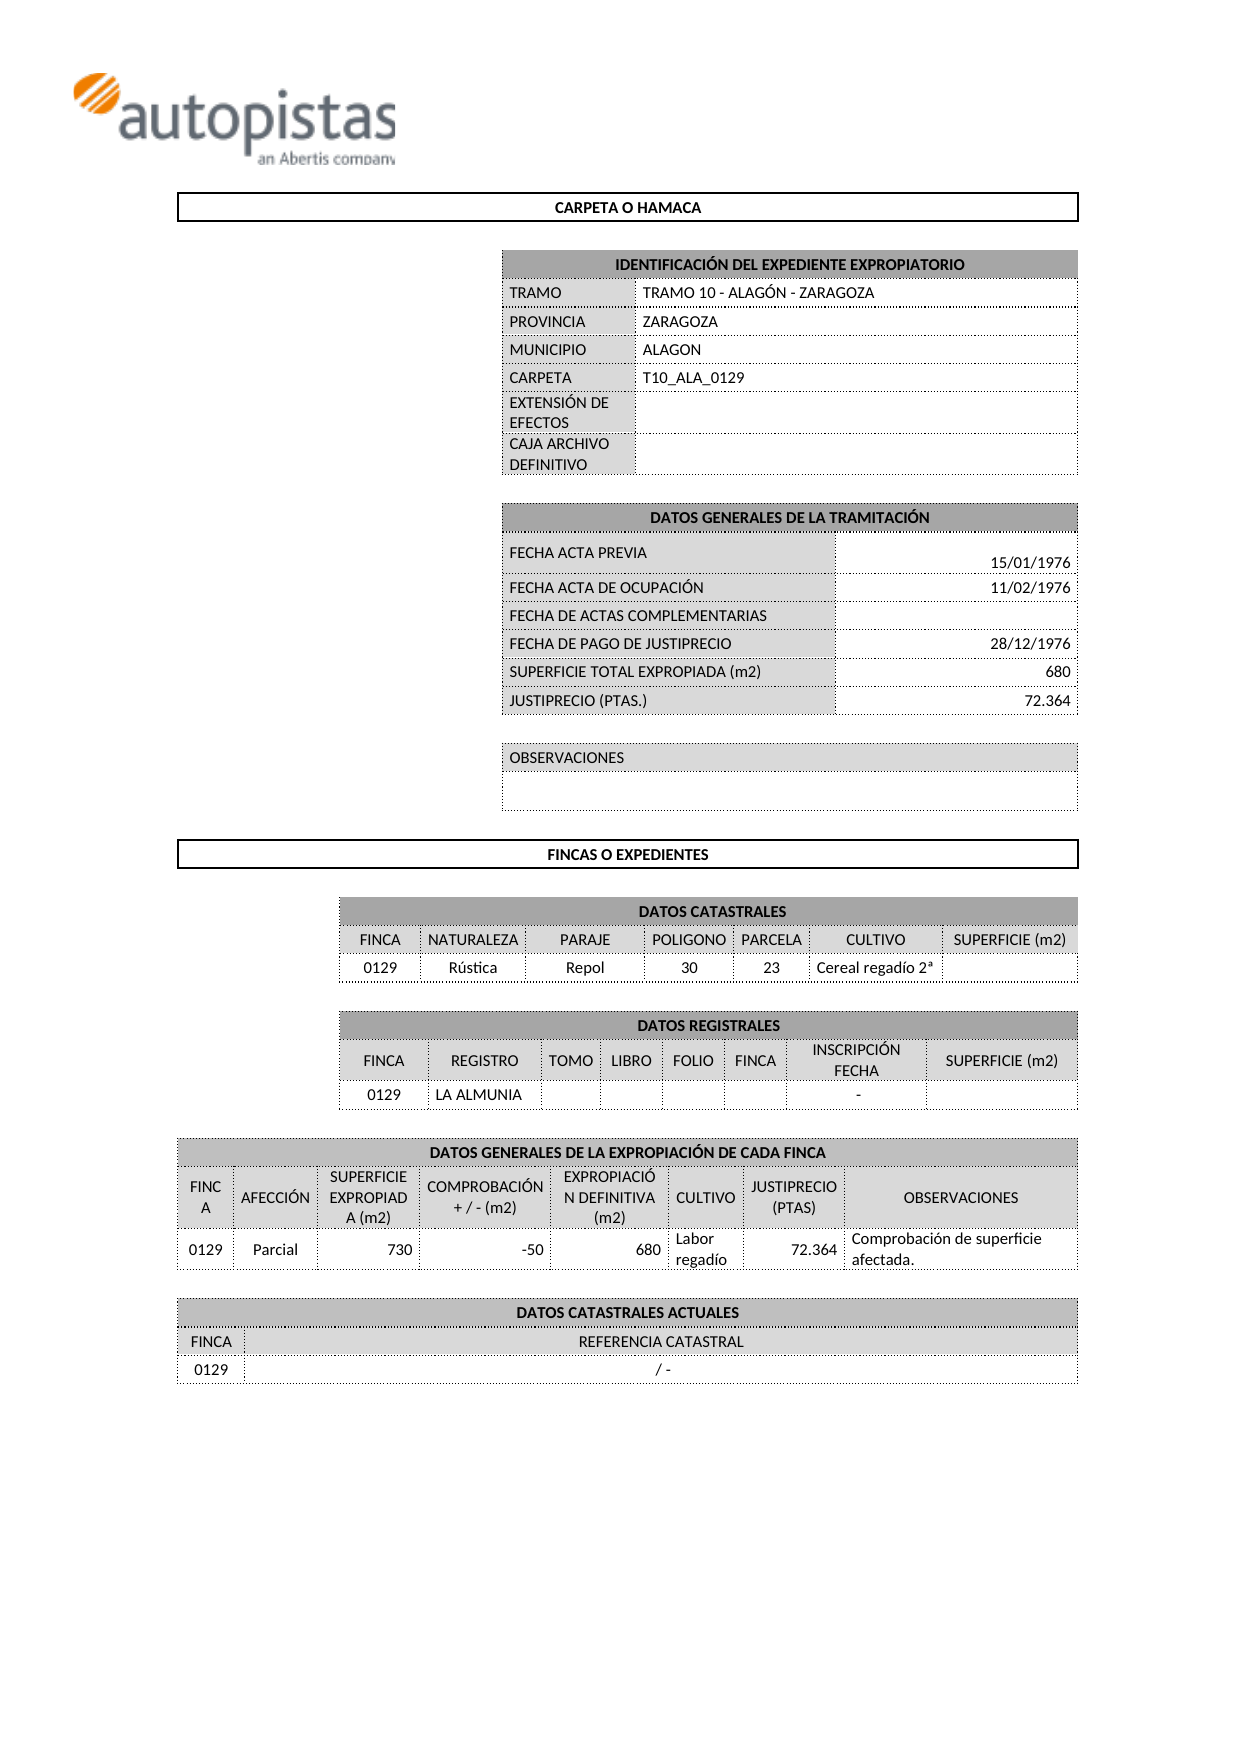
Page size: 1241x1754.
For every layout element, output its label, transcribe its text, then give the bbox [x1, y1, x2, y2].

table_cell 0129 [340, 953, 421, 981]
table_cell LA ALMUNIA [428, 1080, 541, 1108]
table_cell Labor regadío [668, 1228, 744, 1269]
table_cell - [787, 1080, 926, 1108]
table_cell [635, 433, 1078, 474]
table_cell TRAMO [502, 278, 635, 306]
table_cell FECHA DE ACTAS COMPLEMENTARIAS [502, 601, 835, 629]
table_cell ALAGON [635, 335, 1078, 363]
table_cell PARCELA [734, 925, 809, 953]
table_cell PROVINCIA [502, 306, 635, 334]
table_cell [724, 1080, 787, 1108]
table_cell INSCRIPCIÓN FECHA [787, 1039, 926, 1080]
table_cell 15/01/1976 [835, 531, 1078, 573]
table_cell EXTENSIÓN DE EFECTOS [502, 391, 635, 432]
table_cell 11/02/1976 [835, 573, 1078, 601]
table_cell FECHA DE PAGO DE JUSTIPRECIO [502, 629, 835, 657]
table_cell 680 [551, 1228, 668, 1269]
table_cell REGISTRO [428, 1039, 541, 1080]
table_cell AFECCIÓN [233, 1166, 317, 1228]
table_cell FINCA [724, 1039, 787, 1080]
table_header OBSERVACIONES [502, 743, 902, 771]
table_cell SUPERFICIE (m2) [942, 925, 1078, 953]
table_header IDENTIFICACIÓN DEL EXPEDIENTE EXPROPIATORIO [502, 250, 1078, 278]
table_cell 72.364 [835, 686, 1078, 714]
table_cell FINCA [178, 1166, 233, 1228]
table_cell FINCA [178, 1326, 244, 1354]
table_cell FINCA [340, 925, 421, 953]
table_header DATOS CATASTRALES [340, 897, 1078, 925]
table_cell CULTIVO [668, 1166, 744, 1228]
table_cell POLIGONO [645, 925, 734, 953]
table_cell SUPERFICIE EXPROPIADA (m2) [317, 1166, 420, 1228]
table_cell Parcial [233, 1228, 317, 1269]
table_cell Rústica [421, 953, 526, 981]
table_cell 30 [645, 953, 734, 981]
table_cell [600, 1080, 662, 1108]
table_cell 0129 [178, 1355, 244, 1383]
table_header CARPETA O HAMACA [179, 194, 1077, 220]
table_cell 680 [835, 658, 1078, 686]
table_cell 28/12/1976 [835, 629, 1078, 657]
table_header DATOS CATASTRALES ACTUALES [178, 1298, 1078, 1326]
table_cell [926, 1080, 1078, 1108]
table_cell 0129 [178, 1228, 233, 1269]
table_cell OBSERVACIONES [844, 1166, 1078, 1228]
table_cell Repol [526, 953, 645, 981]
table_cell JUSTIPRECIO (PTAS.) [502, 686, 835, 714]
table_cell CAJA ARCHIVO DEFINITIVO [502, 433, 635, 474]
table_cell 23 [734, 953, 809, 981]
table_cell -50 [420, 1228, 551, 1269]
table_cell ZARAGOZA [635, 306, 1078, 334]
table_cell SUPERFICIE TOTAL EXPROPIADA (m2) [502, 658, 835, 686]
table_cell NATURALEZA [421, 925, 526, 953]
table_cell Cereal regadío 2ª [809, 953, 942, 981]
table_cell Comprobación de superficie afectada. [844, 1228, 1078, 1269]
table_cell FINCA [340, 1039, 428, 1080]
table_cell 730 [317, 1228, 420, 1269]
table_cell TRAMO 10 - ALAGÓN - ZARAGOZA [635, 278, 1078, 306]
table_cell CULTIVO [809, 925, 942, 953]
table_cell [835, 601, 1078, 629]
table_cell EXPROPIACIÓN DEFINITIVA (m2) [551, 1166, 668, 1228]
table_header DATOS GENERALES DE LA EXPROPIACIÓN DE CADA FINCA [178, 1138, 1078, 1166]
table_cell [502, 771, 1078, 810]
table_cell COMPROBACIÓN + / - (m2) [420, 1166, 551, 1228]
table_cell MUNICIPIO [502, 335, 635, 363]
table_cell / - [244, 1355, 1078, 1383]
table_cell JUSTIPRECIO (PTAS) [744, 1166, 844, 1228]
table_cell REFERENCIA CATASTRAL [244, 1326, 1078, 1354]
table_cell CARPETA [502, 363, 635, 391]
table_header DATOS REGISTRALES [340, 1011, 1078, 1039]
table_cell T10_ALA_0129 [635, 363, 1078, 391]
table_cell FOLIO [662, 1039, 724, 1080]
table_cell [662, 1080, 724, 1108]
table_cell 0129 [340, 1080, 428, 1108]
table_cell [942, 953, 1078, 981]
table_header [902, 743, 1078, 771]
table_cell [635, 391, 1078, 432]
table_header FINCAS O EXPEDIENTES [179, 841, 1077, 867]
table_cell FECHA ACTA DE OCUPACIÓN [502, 573, 835, 601]
table_cell SUPERFICIE (m2) [926, 1039, 1078, 1080]
table_cell FECHA ACTA PREVIA [502, 531, 835, 573]
table_cell PARAJE [526, 925, 645, 953]
table_cell LIBRO [600, 1039, 662, 1080]
table_cell 72.364 [744, 1228, 844, 1269]
table_cell TOMO [541, 1039, 600, 1080]
table_cell [541, 1080, 600, 1108]
table_header DATOS GENERALES DE LA TRAMITACIÓN [502, 503, 1078, 531]
